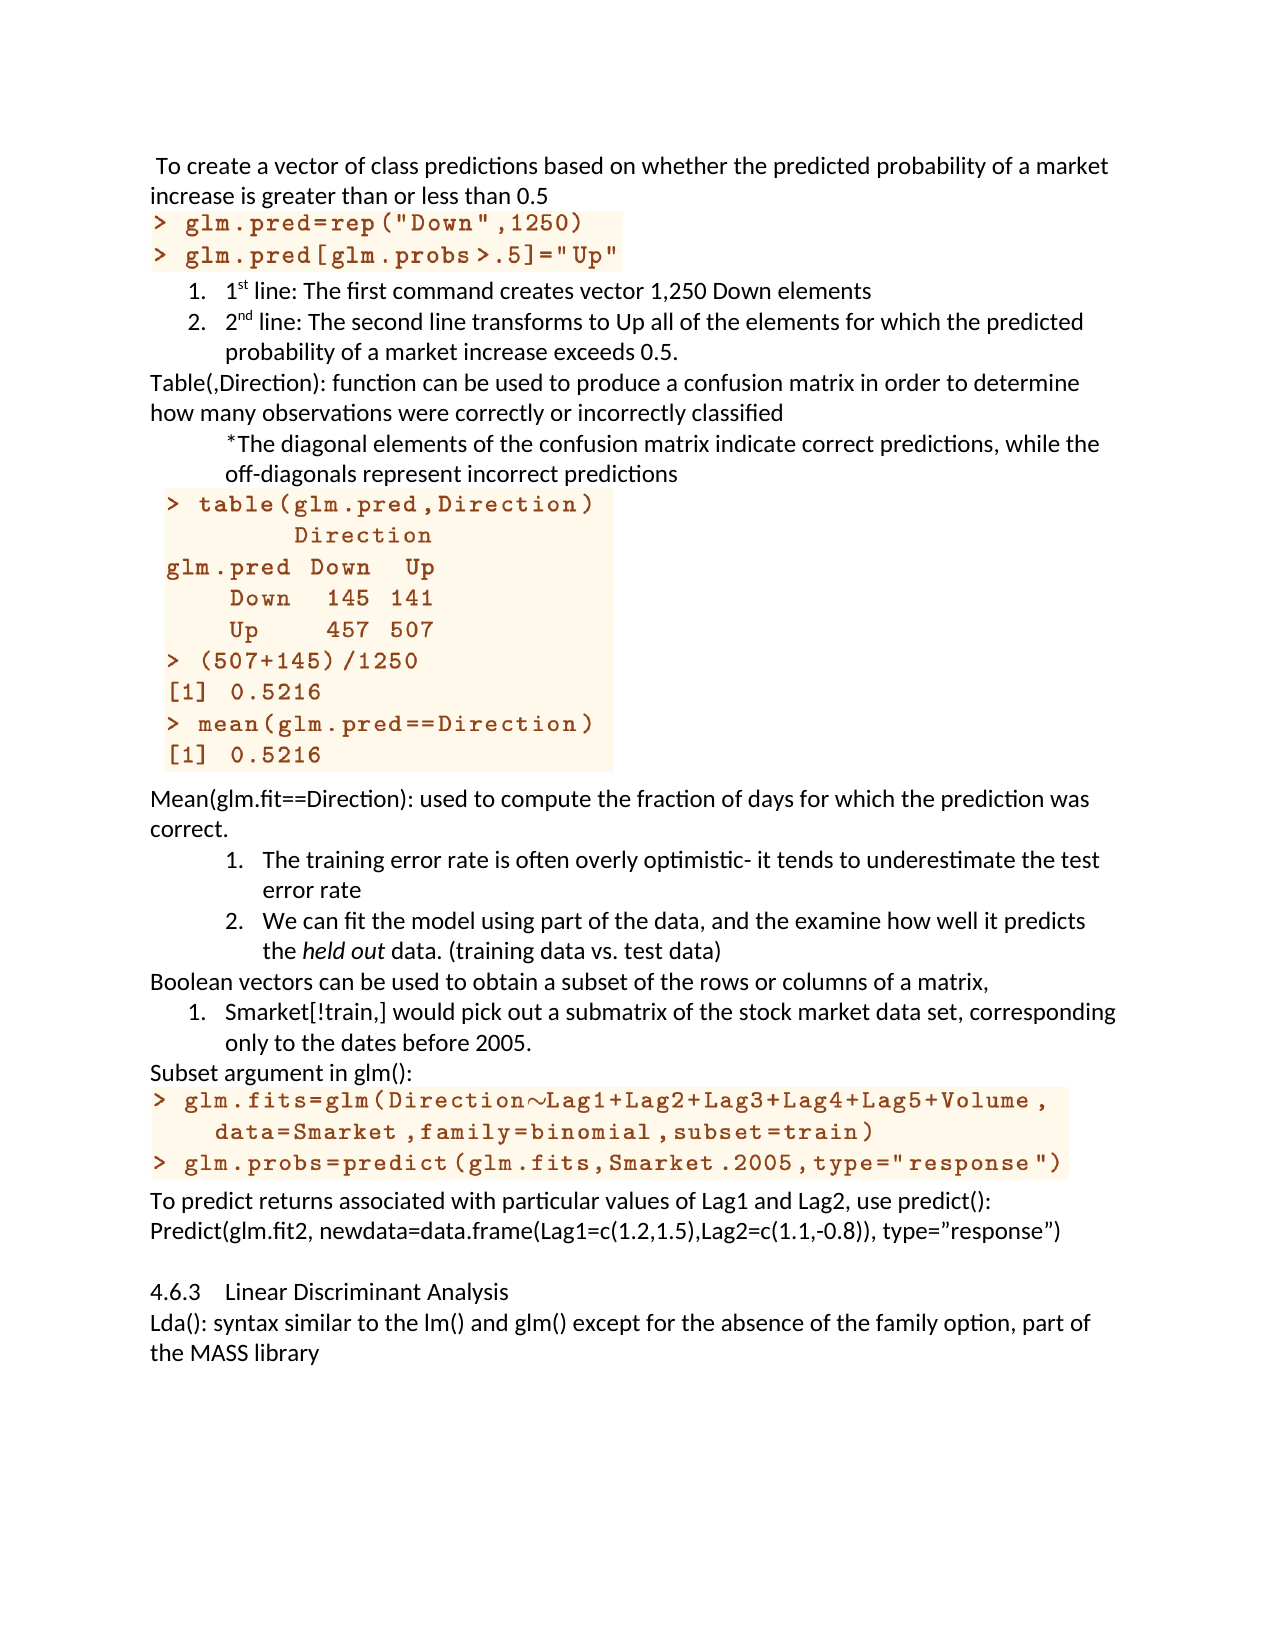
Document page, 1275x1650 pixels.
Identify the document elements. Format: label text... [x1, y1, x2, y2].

picture [150, 1087, 1069, 1185]
picture [150, 488, 614, 783]
text Lda(): syntax similar to the lm() and glm() except for the absence of the family option, part of the MASS library [150, 1307, 1125, 1368]
list We can fit the model using part of the data, and the examine how well it predicts the held out data. (training data vs. test data) [225, 905, 1125, 966]
list 2nd line: The second line transforms to Up all of the elements for which the predicted probability of a market increase exceeds 0.5. [187, 306, 1125, 367]
text *The diagonal elements of the confusion matrix indicate correct predictions, while the off-diagonals represent incorrect predictions [225, 428, 1125, 489]
list 1st line: The first command creates vector 1,250 Down elements [187, 275, 1125, 306]
text Boolean vectors can be used to obtain a subset of the rows or columns of a matrix, [150, 966, 1125, 996]
text Predict(glm.fit2, newdata=data.frame(Lag1=c(1.2,1.5),Lag2=c(1.1,-0.8)), type=”response”) [150, 1215, 1125, 1246]
text To create a vector of class predictions based on whether the predicted probability of a market increase is greater than or less than 0.5 [150, 150, 1125, 211]
list Linear Discriminant Analysis [150, 1276, 1125, 1307]
picture [150, 211, 624, 276]
text Table(,Direction): function can be used to produce a confusion matrix in order to determine how many observations were correctly or incorrectly classified [150, 367, 1125, 428]
list The training error rate is often overly optimistic- it tends to underestimate the test error rate [225, 844, 1125, 905]
text To predict returns associated with particular values of Lag1 and Lag2, use predict(): [150, 1185, 1125, 1215]
list Smarket[!train,] would pick out a submatrix of the stock market data set, corresponding only to the dates before 2005. [187, 996, 1125, 1057]
text Mean(glm.fit==Direction): used to compute the fraction of days for which the prediction was correct. [150, 783, 1125, 844]
text Subset argument in glm(): [150, 1057, 1125, 1088]
